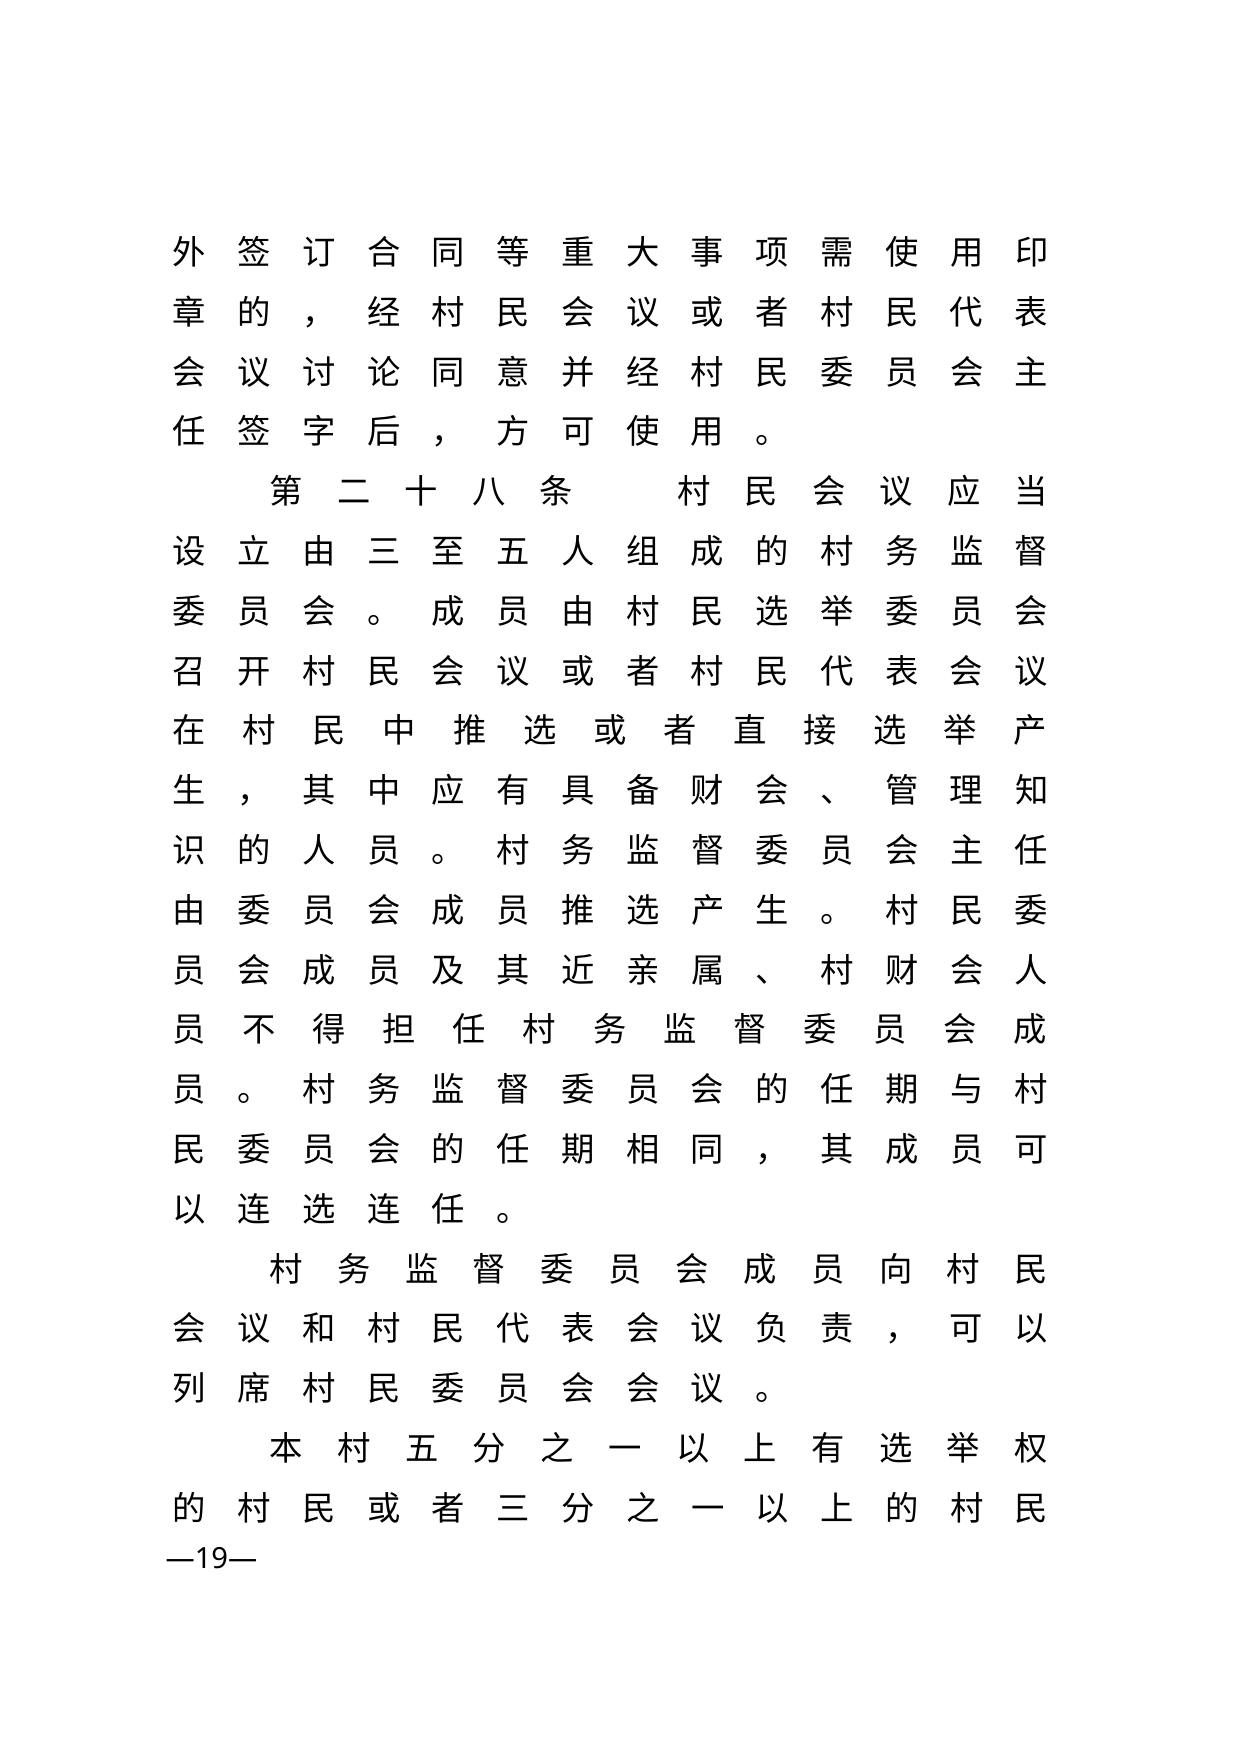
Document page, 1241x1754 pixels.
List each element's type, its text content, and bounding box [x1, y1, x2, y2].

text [172, 220, 1079, 459]
text 村务监督委员会成员向村民会议和村民代表会议负责，可以列席村民委员会会议。 [172, 1237, 1079, 1416]
text 第二十八条 村民会议应当设立由三至五人组成的村务监督委员会。成员由村民选举委员会召开村民会议或者村民代表会议在村民中推选或者直接选举产生，其中应有具备财会、管理知识的人员。村务监督委员会主任由委员会成员推选产生。村民委员会成员及其近亲属、村财会人员不得担任村务监督委员会成员。村务监督委员会的任期与村民委员会的任期相同，其成员可以连选连任。 [172, 459, 1079, 1237]
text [172, 1416, 1079, 1536]
